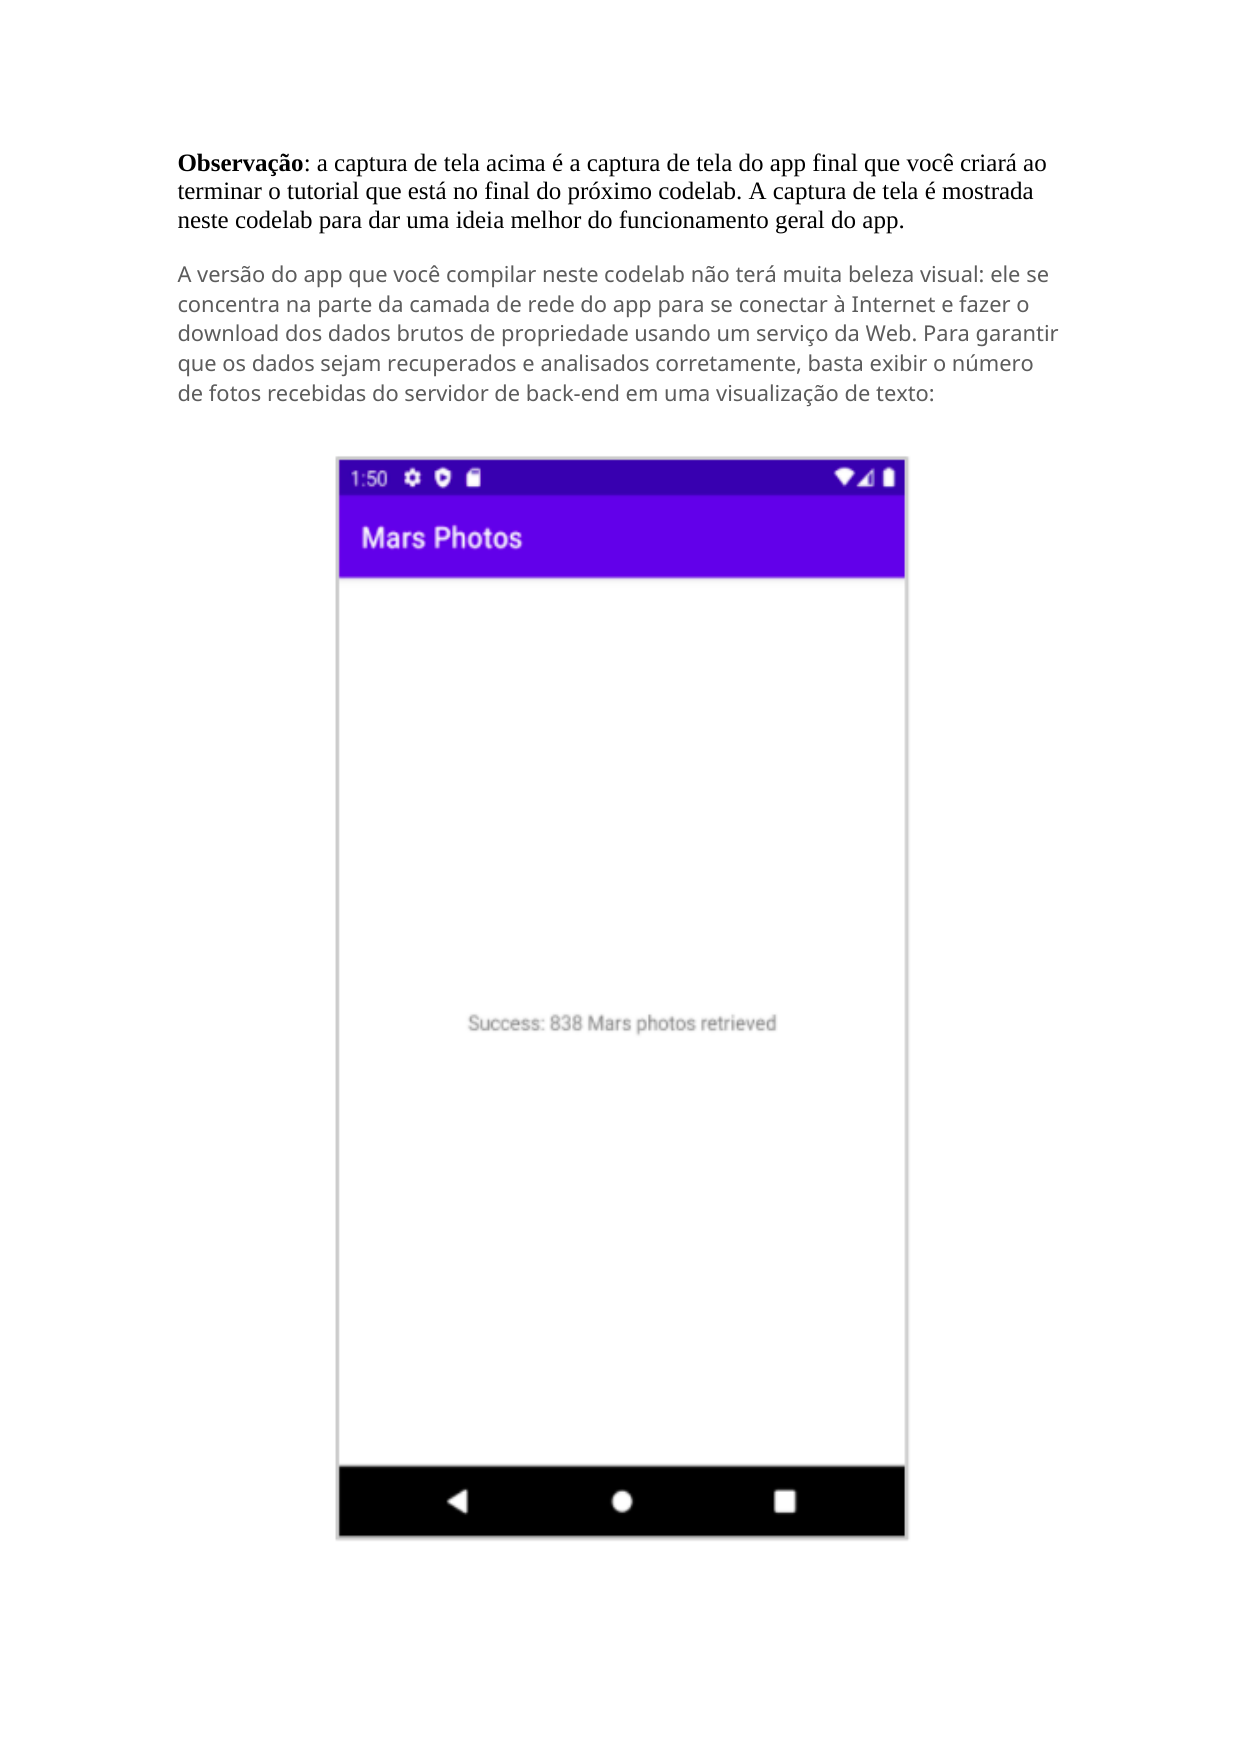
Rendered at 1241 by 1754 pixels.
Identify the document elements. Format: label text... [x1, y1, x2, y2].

text Observação: a captura de tela acima é a captura de tela do app final que você criará ao terminar o tutorial que está no final do próximo codelab. A captura de tela é mostrada neste codelab para dar uma ideia melhor do funcionamento geral do app. [177, 148, 1063, 234]
picture [313, 432, 928, 1559]
text A versão do app que você compilar neste codelab não terá muita beleza visual: ele se concentra na parte da camada de rede do app para se conectar à Internet e fazer o download dos dados brutos de propriedade usando um serviço da Web. Para garantir que os dados sejam recuperados e analisados corretamente, basta exibir o número de fotos recebidas do servidor de back-end em uma visualização de texto: [177, 259, 1063, 408]
